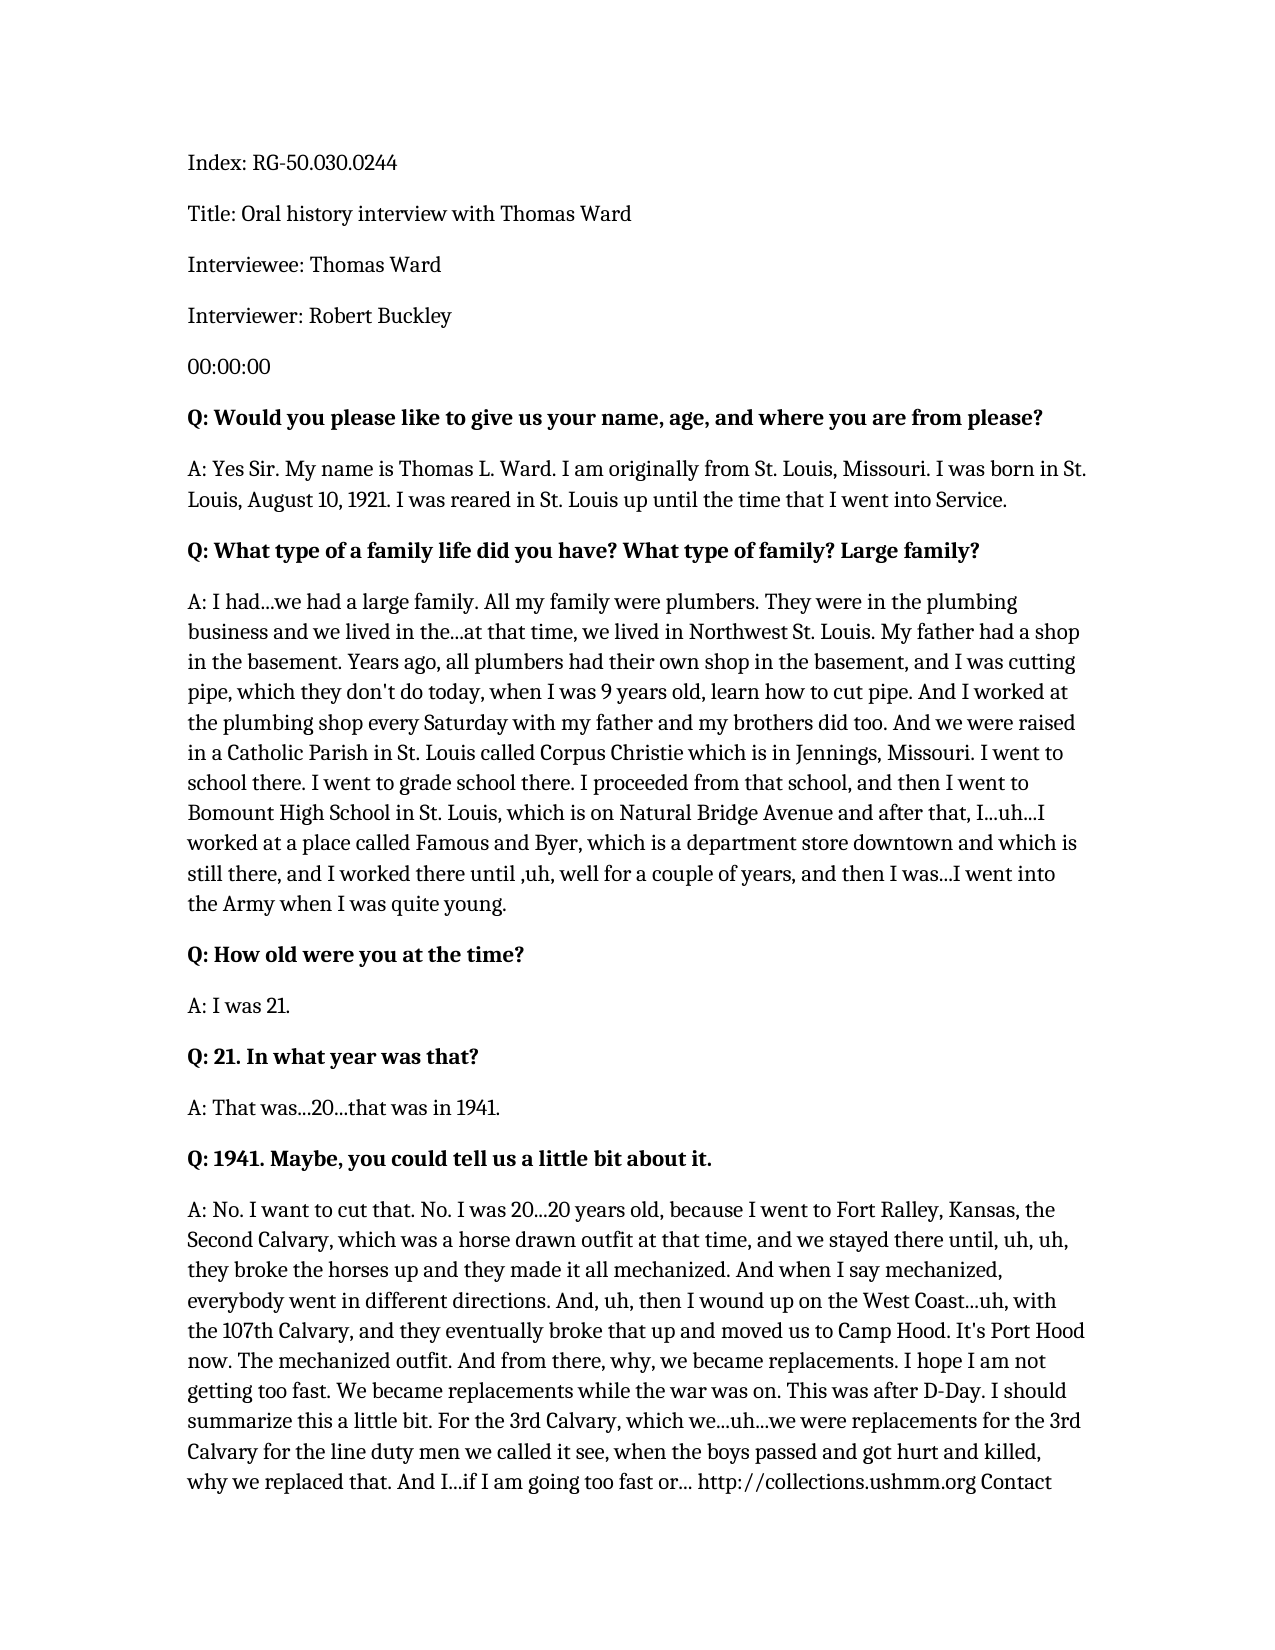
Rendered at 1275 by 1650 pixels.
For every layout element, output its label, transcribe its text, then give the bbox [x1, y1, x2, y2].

text 00:00:00 [187, 354, 1087, 381]
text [187, 1197, 1087, 1495]
text A: That was...20...that was in 1941. [187, 1095, 1087, 1121]
text A: I was 21. [187, 993, 1087, 1019]
text Title: Oral history interview with Thomas Ward [187, 201, 1087, 227]
text Interviewer: Robert Buckley [187, 303, 1087, 329]
text A: Yes Sir. My name is Thomas L. Ward. I am originally from St. Louis, Missouri. I was born in St. Louis, August 10, 1921. I was reared in St. Louis up until the time that I went into Service. [187, 456, 1087, 513]
text Q: How old were you at the time? [187, 942, 1087, 968]
text Interviewee: Thomas Ward [187, 252, 1087, 278]
text Q: Would you please like to give us your name, age, and where you are from please? [187, 405, 1087, 432]
text Q: What type of a family life did you have? What type of family? Large family? [187, 537, 1087, 564]
text Q: 1941. Maybe, you could tell us a little bit about it. [187, 1146, 1087, 1172]
text Index: RG-50.030.0244 [187, 150, 1087, 176]
text A: I had...we had a large family. All my family were plumbers. They were in the plumbing business and we lived in the...at that time, we lived in Northwest St. Louis. My father had a shop in the basement. Years ago, all plumbers had their own shop in the basement, and I was cutting pipe, which they don't do today, when I was 9 years old, learn how to cut pipe. And I worked at the plumbing shop every Saturday with my father and my brothers did too. And we were raised in a Catholic Parish in St. Louis called Corpus Christie which is in Jennings, Missouri. I went to school there. I went to grade school there. I proceeded from that school, and then I went to Bomount High School in St. Louis, which is on Natural Bridge Avenue and after that, I...uh...I worked at a place called Famous and Byer, which is a department store downtown and which is still there, and I worked there until ,uh, well for a couple of years, and then I was...I went into the Army when I was quite young. [187, 588, 1087, 917]
text Q: 21. In what year was that? [187, 1044, 1087, 1070]
